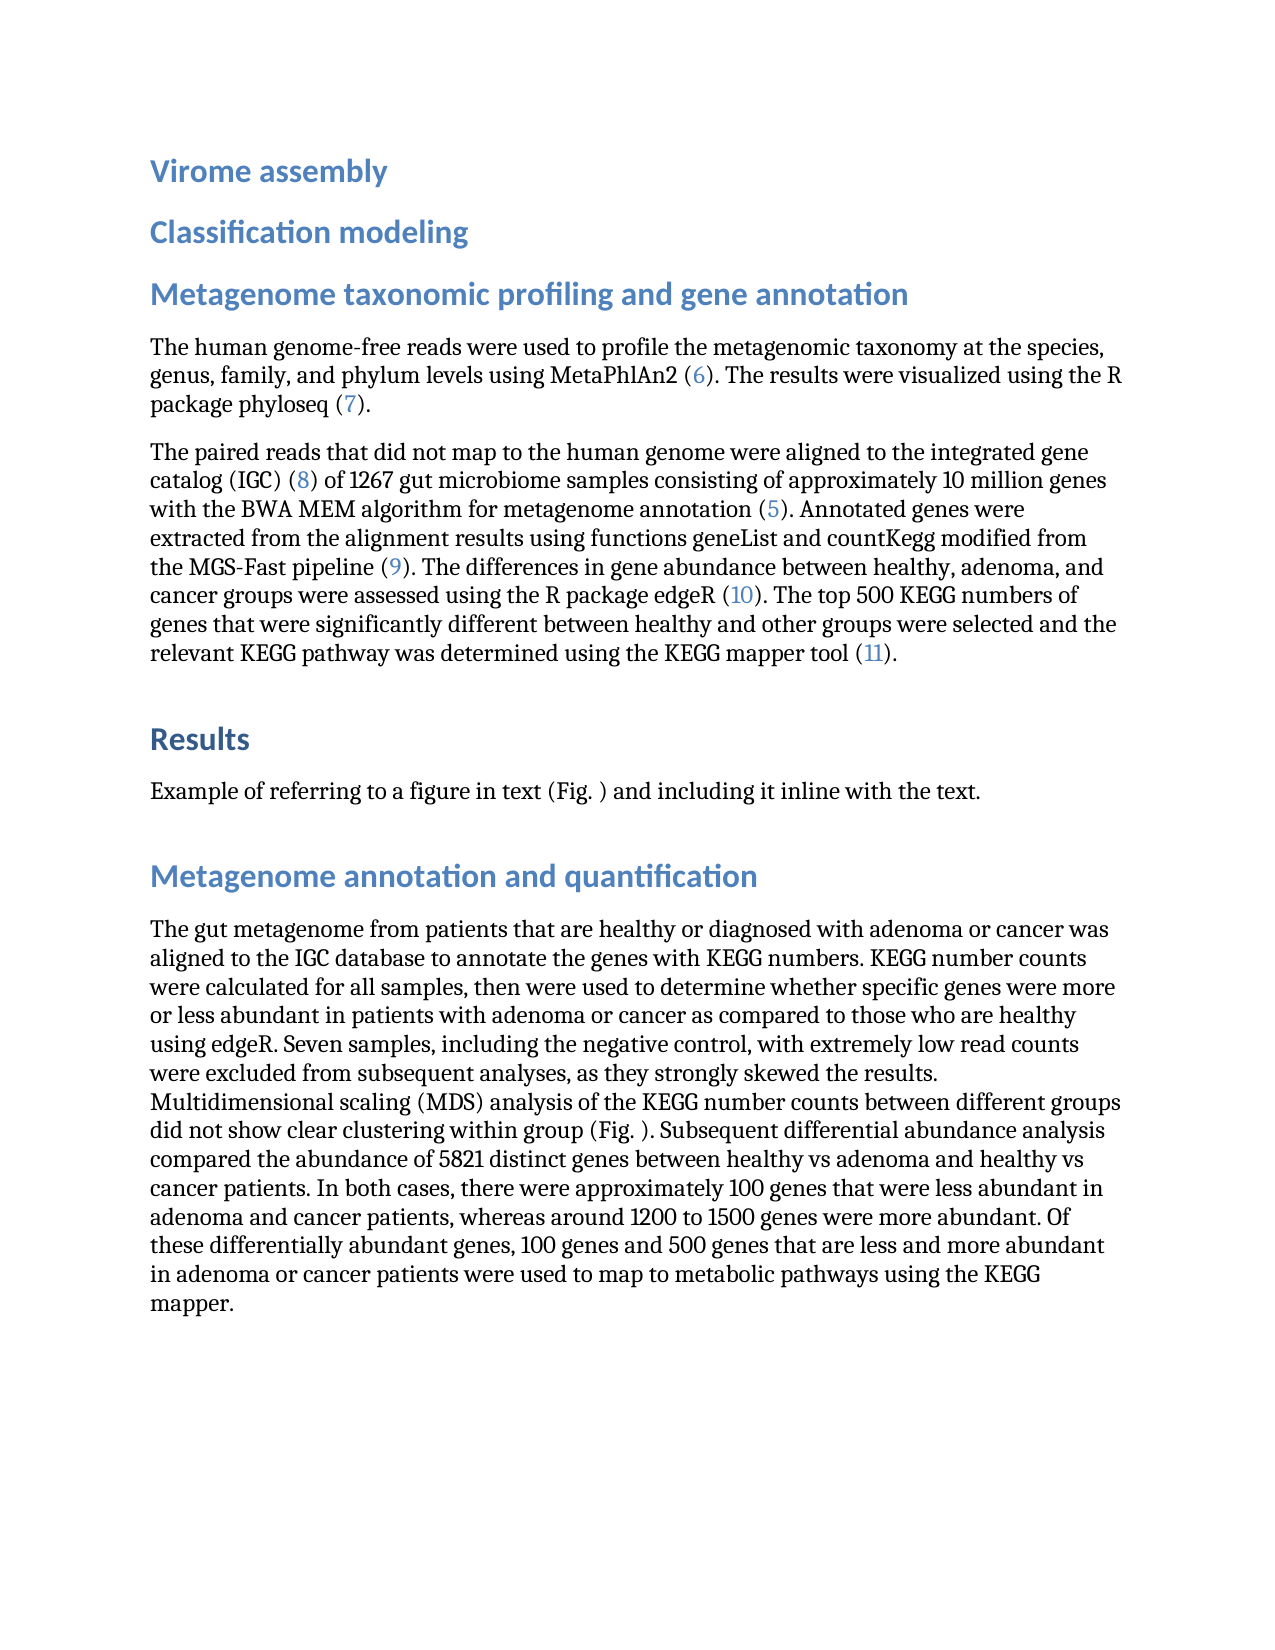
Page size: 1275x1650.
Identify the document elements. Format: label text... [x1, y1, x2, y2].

text The gut metagenome from patients that are healthy or diagnosed with adenoma or cancer was aligned to the IGC database to annotate the genes with KEGG numbers. KEGG number counts were calculated for all samples, then were used to determine whether specific genes were more or less abundant in patients with adenoma or cancer as compared to those who are healthy using edgeR. Seven samples, including the negative control, with extremely low read counts were excluded from subsequent analyses, as they strongly skewed the results. Multidimensional scaling (MDS) analysis of the KEGG number counts between different groups did not show clear clustering within group (Fig. ). Subsequent differential abundance analysis compared the abundance of 5821 distinct genes between healthy vs adenoma and healthy vs cancer patients. In both cases, there were approximately 100 genes that were less abundant in adenoma and cancer patients, whereas around 1200 to 1500 genes were more abundant. Of these differentially abundant genes, 100 genes and 500 genes that are less and more abundant in adenoma or cancer patients were used to map to metabolic pathways using the KEGG mapper. [150, 915, 1125, 1317]
text The paired reads that did not map to the human genome were aligned to the integrated gene catalog (IGC) (8) of 1267 gut microbiome samples consisting of approximately 10 million genes with the BWA MEM algorithm for metagenome annotation (5). Annotated genes were extracted from the alignment results using functions geneList and countKegg modified from the MGS-Fast pipeline (9). The differences in gene abundance between healthy, adenoma, and cancer groups were assessed using the R package edgeR (10). The top 500 KEGG numbers of genes that were significantly different between healthy and other groups were selected and the relevant KEGG pathway was determined using the KEGG mapper tool (11). [150, 438, 1125, 668]
subtitle Metagenome taxonomic profiling and gene annotation [150, 273, 1125, 314]
text Example of referring to a figure in text (Fig. ) and including it inline with the text. [150, 777, 1125, 834]
subtitle Metagenome annotation and quantification [150, 855, 1125, 896]
subtitle Virome assembly [150, 150, 1125, 191]
text The human genome-free reads were used to profile the metagenomic taxonomy at the species, genus, family, and phylum levels using MetaPhlAn2 (6). The results were visualized using the R package phyloseq (7). [150, 333, 1125, 419]
subtitle Results [150, 718, 1125, 758]
subtitle Classification modeling [150, 212, 1125, 252]
